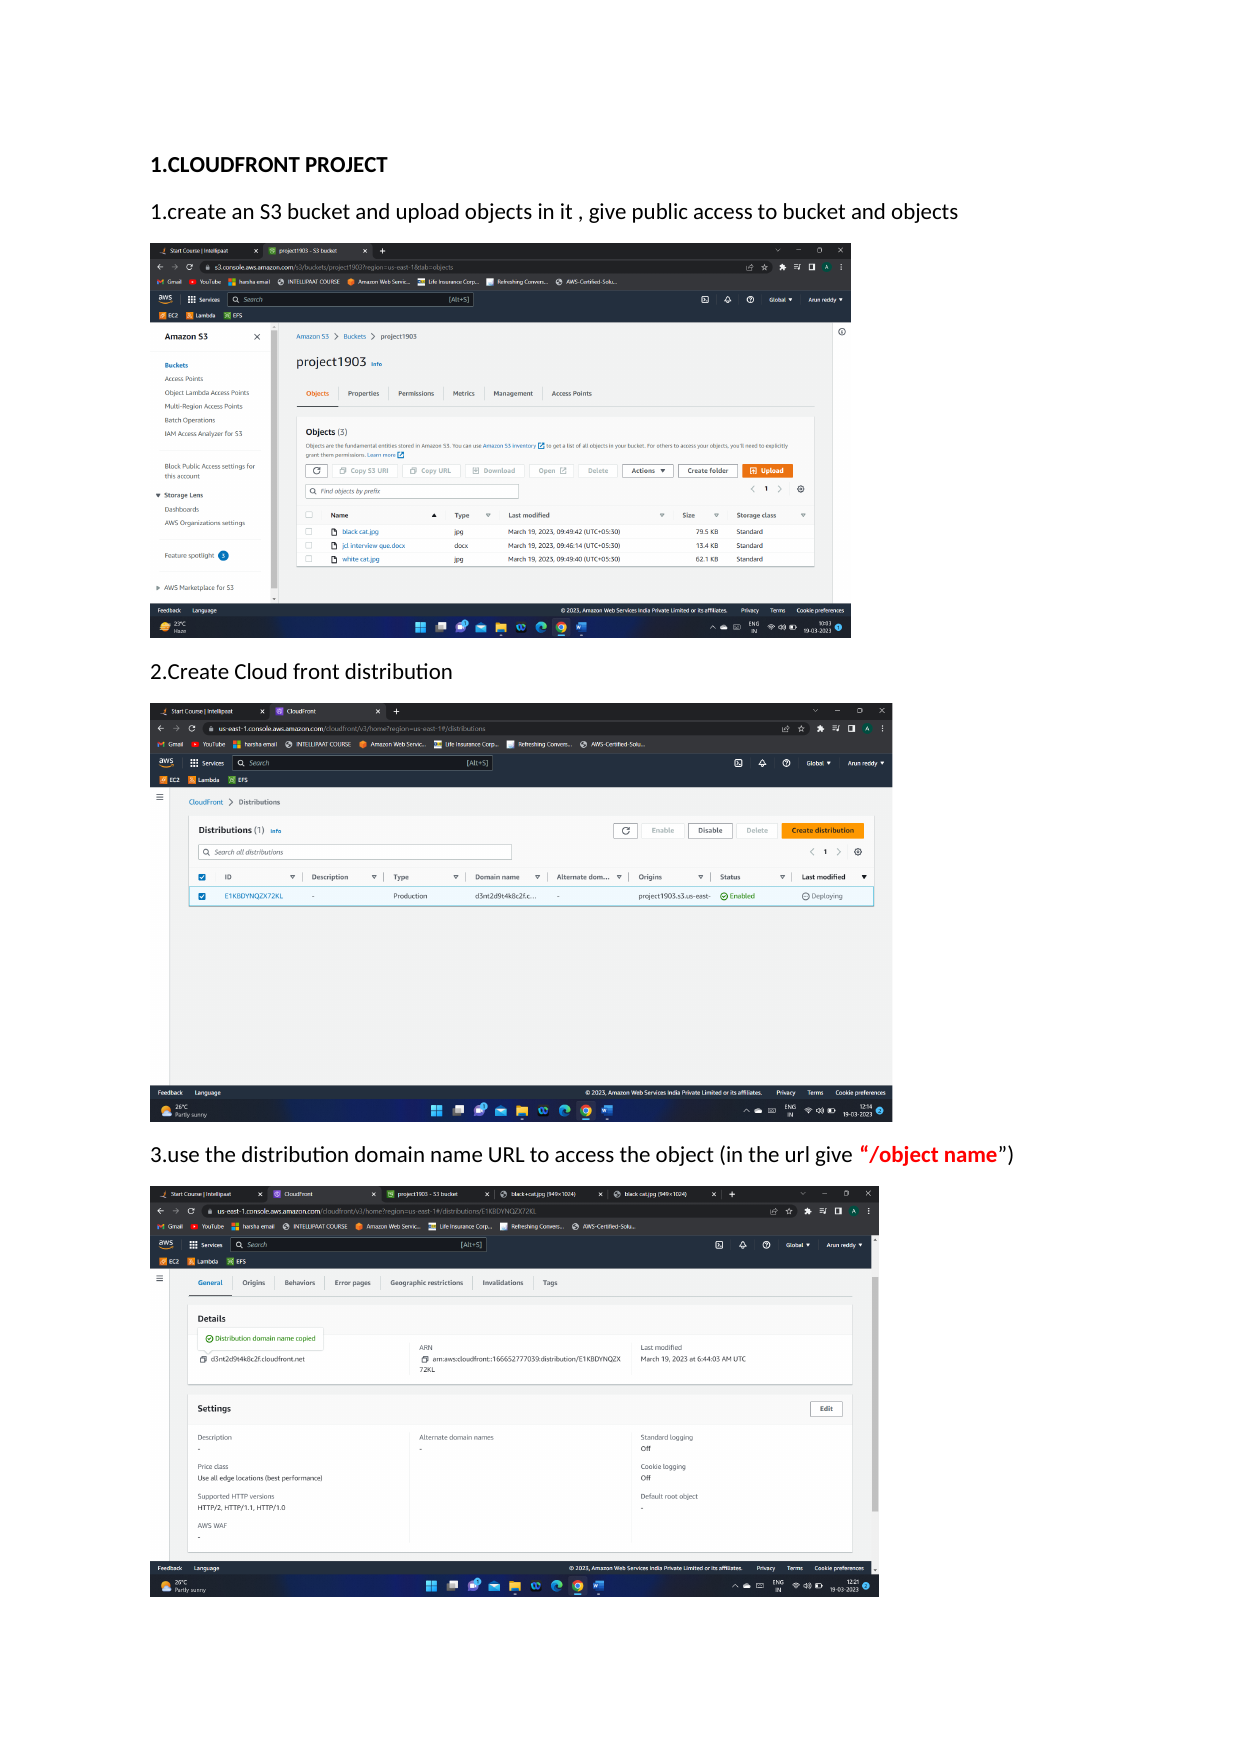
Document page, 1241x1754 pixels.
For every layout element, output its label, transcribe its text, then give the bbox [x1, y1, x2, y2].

text 3.use the distribution domain name URL to access the object (in the url give “/object name”) [150, 1140, 1090, 1168]
picture [150, 1186, 879, 1597]
picture [150, 243, 851, 638]
text 1.CLOUDFRONT PROJECT [150, 150, 1090, 178]
text 1.create an S3 bucket and upload objects in it , give public access to bucket and objects [150, 197, 1090, 225]
text 2.Create Cloud front distribution [150, 657, 1090, 685]
picture [150, 703, 893, 1122]
